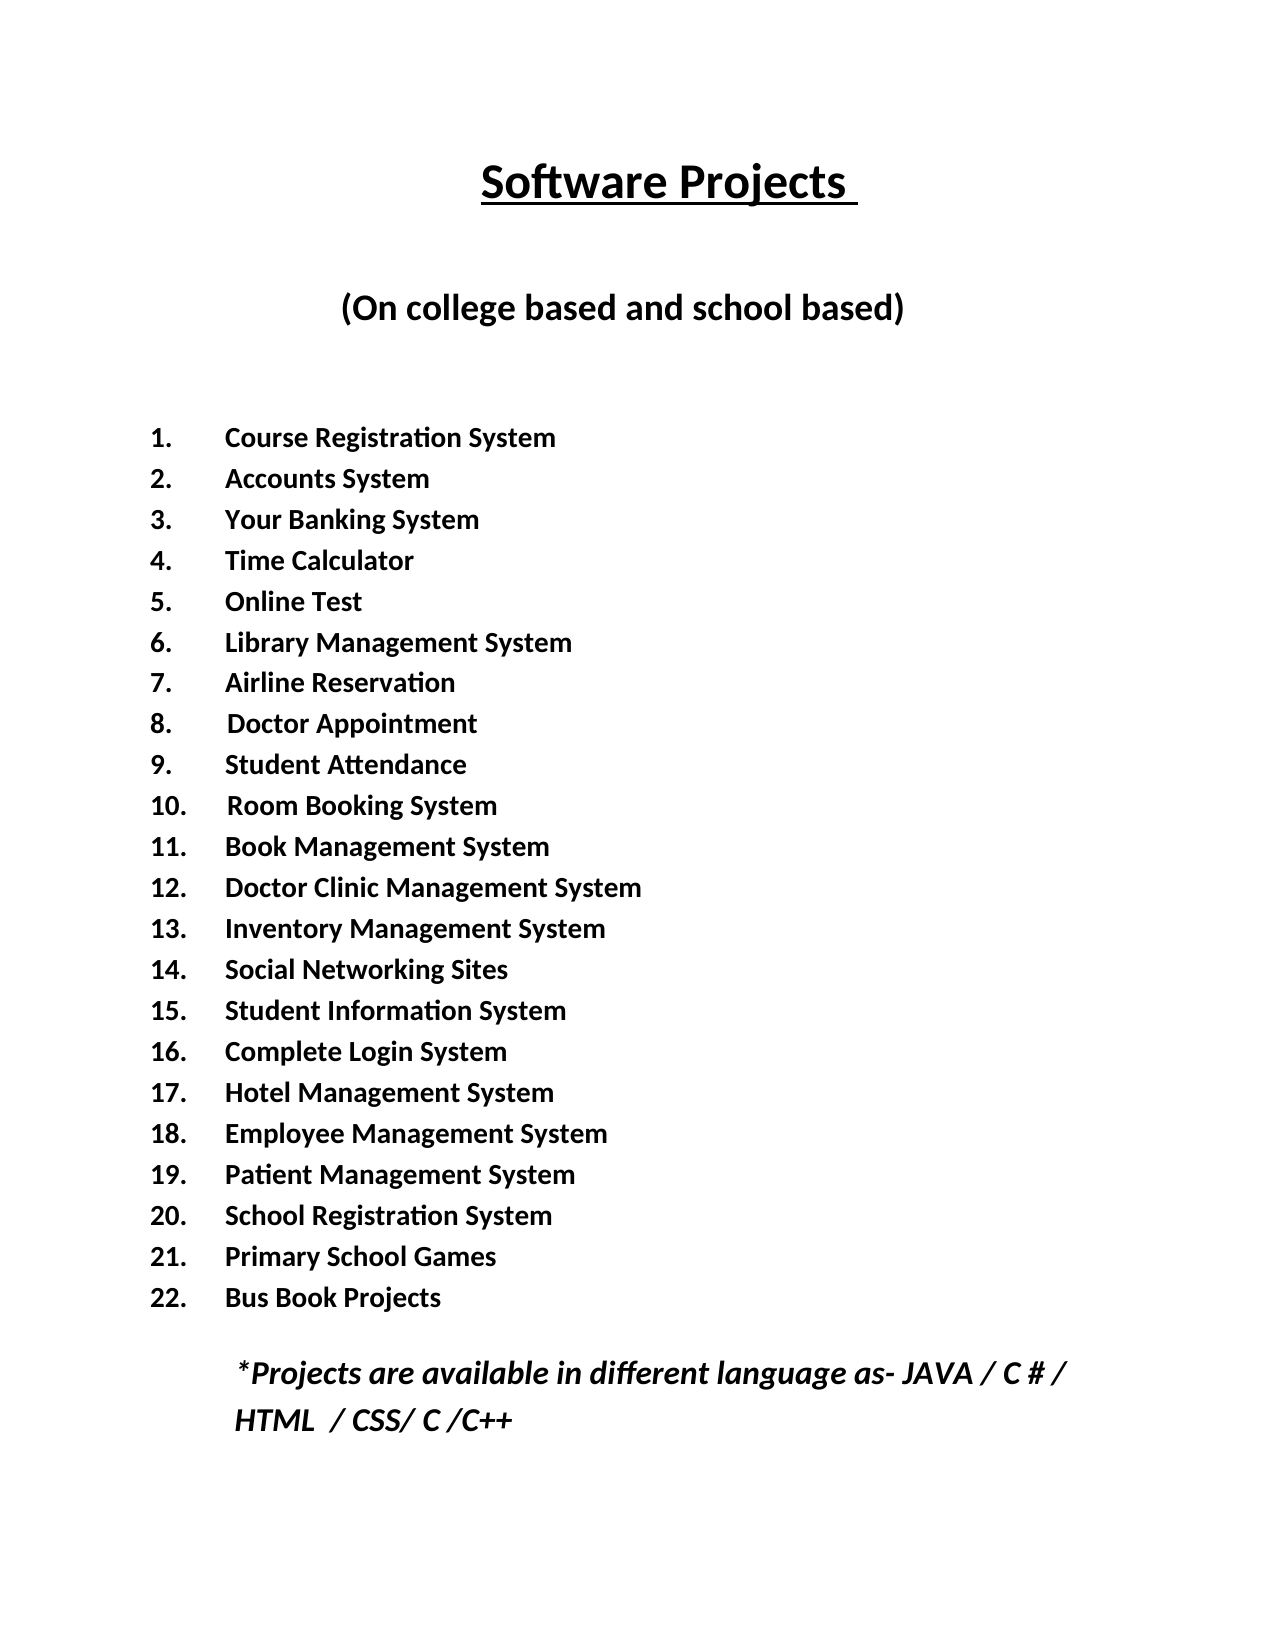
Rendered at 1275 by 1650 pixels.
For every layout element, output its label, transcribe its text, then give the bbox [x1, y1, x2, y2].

list Time Calculator [150, 542, 1125, 577]
list Room Booking System [150, 787, 1125, 823]
list Student Information System [150, 992, 1125, 1028]
list Software Projects [197, 150, 1125, 211]
list Book Management System [150, 828, 1125, 864]
list (On college based and school based) [197, 284, 1125, 330]
list Patient Management System [150, 1156, 1125, 1191]
list Bus Book Projects [150, 1279, 1125, 1314]
list *Projects are available in different language as- JAVA / C # / HTML / CSS/ C /C++ [234, 1352, 1125, 1439]
list Employee Management System [150, 1115, 1125, 1151]
list Your Banking System [150, 501, 1125, 536]
list Complete Login System [150, 1033, 1125, 1069]
list School Registration System [150, 1197, 1125, 1232]
list Social Networking Sites [150, 951, 1125, 987]
list Course Registration System [150, 419, 1125, 454]
list Doctor Appointment [150, 706, 1125, 741]
list Student Attendance [150, 746, 1125, 782]
list Airline Reservation [150, 664, 1125, 700]
list Online Test [150, 583, 1125, 618]
list Primary School Games [150, 1238, 1125, 1273]
list Inventory Management System [150, 910, 1125, 946]
list Library Management System [150, 624, 1125, 659]
list Doctor Clinic Management System [150, 869, 1125, 905]
list Accounts System [150, 460, 1125, 496]
list Hotel Management System [150, 1074, 1125, 1109]
